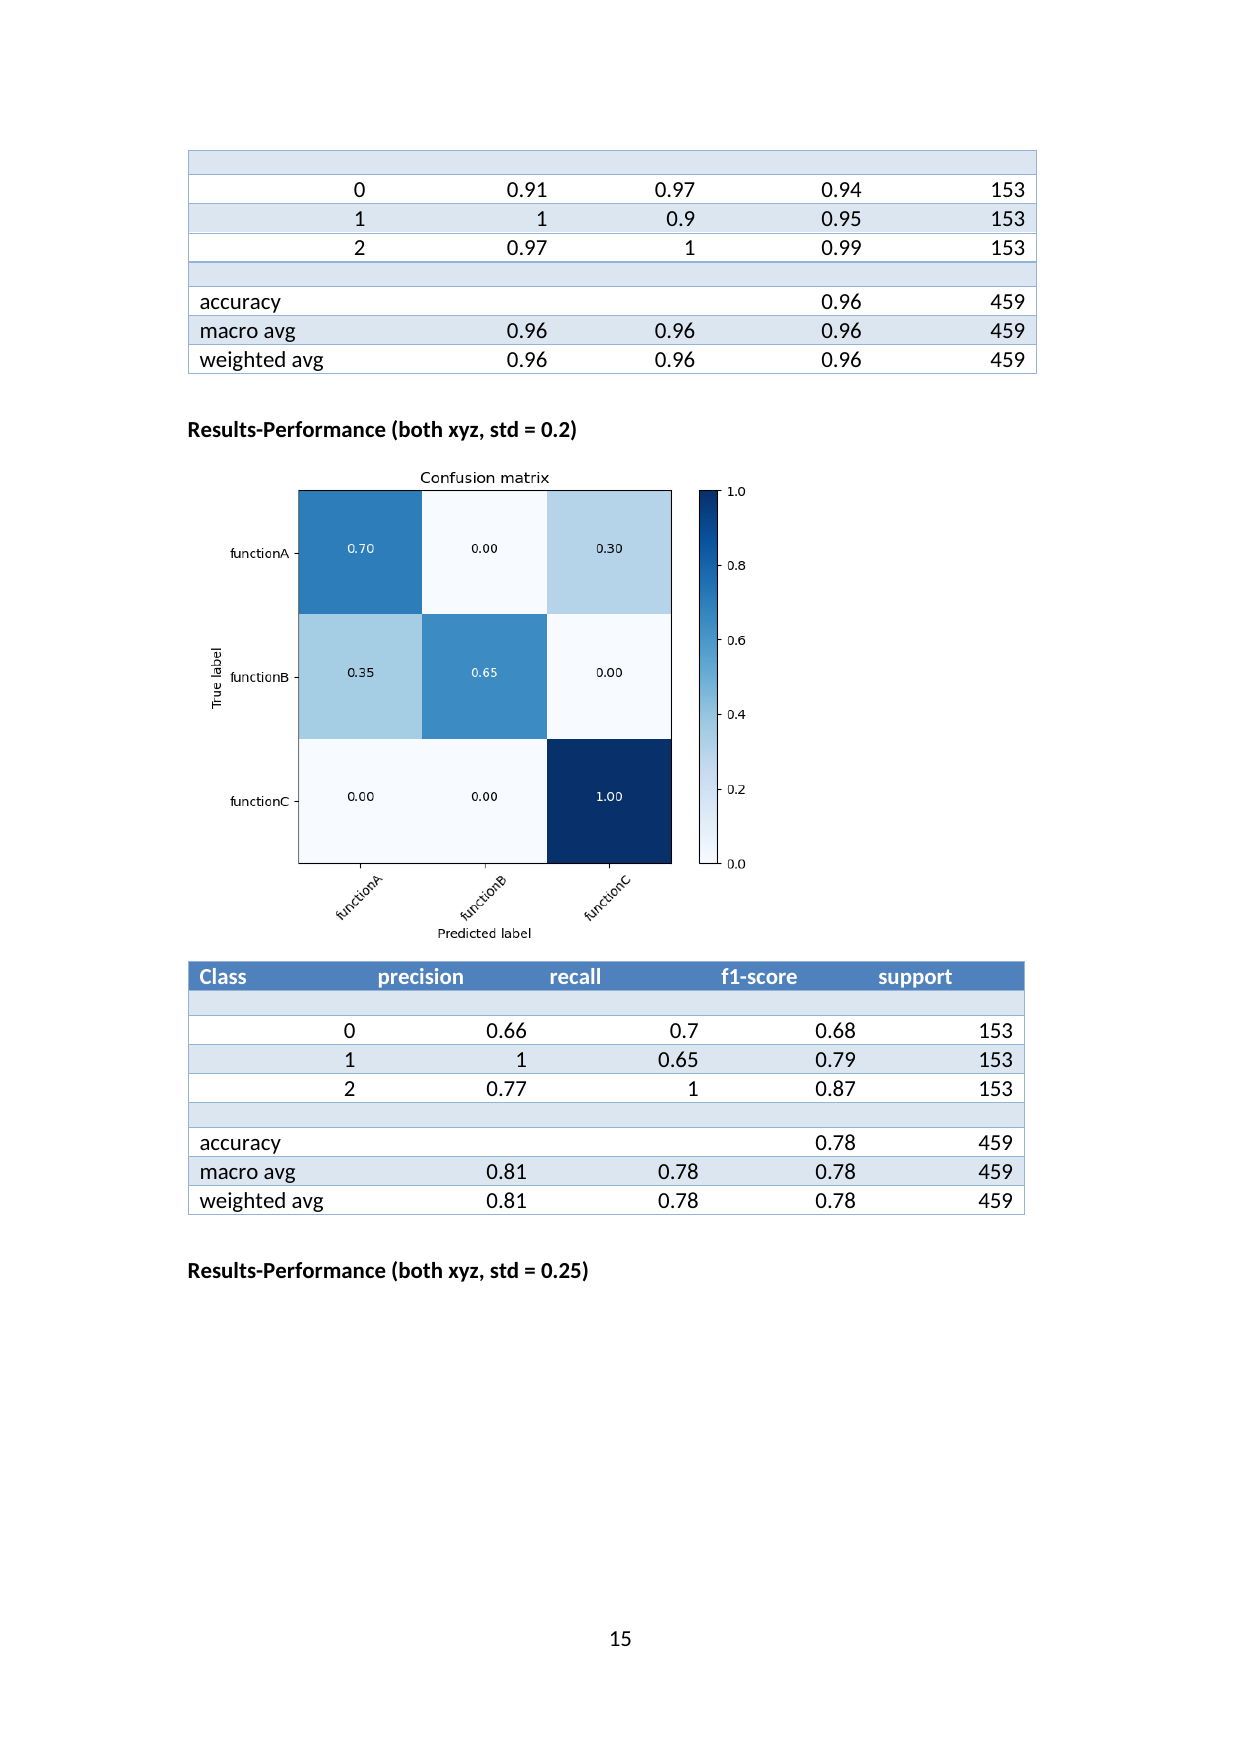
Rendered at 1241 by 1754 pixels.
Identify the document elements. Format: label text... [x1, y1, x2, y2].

table_cell [558, 263, 706, 286]
table_cell 0.78 [710, 1128, 867, 1156]
table_cell [189, 991, 366, 1015]
table_cell [710, 1103, 867, 1127]
table_header support [867, 962, 1024, 990]
table_cell 459 [873, 287, 1036, 315]
table_cell 459 [867, 1157, 1024, 1185]
table_cell 0.65 [538, 1045, 710, 1073]
table_header precision [366, 962, 538, 990]
table_cell macro avg [189, 1157, 366, 1185]
table_cell 153 [873, 175, 1036, 203]
table_cell 0.78 [710, 1157, 867, 1185]
table_cell 0.87 [710, 1074, 867, 1102]
table_cell 0.96 [376, 316, 558, 344]
table_cell [867, 991, 1024, 1015]
table_cell 0.78 [538, 1186, 710, 1214]
table_cell 0.78 [538, 1157, 710, 1185]
table_cell [538, 1103, 710, 1127]
text Results-Performance (both xyz, std = 0.2) [187, 415, 1053, 443]
table_cell [710, 991, 867, 1015]
table_cell [189, 263, 376, 286]
table_header recall [538, 962, 710, 990]
table_cell 153 [867, 1045, 1024, 1073]
table_cell 1 [189, 1045, 366, 1073]
table_cell [873, 263, 1036, 286]
table_cell [867, 1103, 1024, 1127]
table_cell 2 [189, 1074, 366, 1102]
table_cell 0.78 [710, 1186, 867, 1214]
table_cell [558, 151, 706, 174]
table_cell accuracy [189, 1128, 366, 1156]
table_cell 0.68 [710, 1016, 867, 1044]
table_cell 0.66 [366, 1016, 538, 1044]
table_cell 0.99 [706, 234, 873, 261]
table_cell [366, 991, 538, 1015]
table_cell [189, 151, 376, 174]
picture [187, 462, 774, 943]
table_cell 0.96 [706, 345, 873, 373]
table_cell 0.97 [376, 234, 558, 261]
table_cell 0.96 [558, 345, 706, 373]
table_cell weighted avg [189, 345, 376, 373]
table_cell 459 [873, 345, 1036, 373]
table_header Class [189, 962, 366, 990]
table_cell 0.81 [366, 1186, 538, 1214]
table_cell 153 [873, 234, 1036, 261]
table_cell 0.91 [376, 175, 558, 203]
table_cell 0.96 [558, 316, 706, 344]
table_cell 1 [376, 204, 558, 232]
table_cell 0.95 [706, 204, 873, 232]
table_cell [538, 991, 710, 1015]
table_cell 1 [558, 234, 706, 261]
table_cell 153 [867, 1016, 1024, 1044]
table_header f1-score [710, 962, 867, 990]
table_cell [706, 263, 873, 286]
table_cell 1 [189, 204, 376, 232]
table_cell 0 [189, 1016, 366, 1044]
table_cell [538, 1128, 710, 1156]
table_cell 459 [867, 1128, 1024, 1156]
table_cell 0.79 [710, 1045, 867, 1073]
table_cell 0.7 [538, 1016, 710, 1044]
table_cell 0.9 [558, 204, 706, 232]
table_cell 0.81 [366, 1157, 538, 1185]
table_cell 1 [538, 1074, 710, 1102]
table_cell [706, 151, 873, 174]
table_cell [189, 1103, 366, 1127]
table_cell 459 [867, 1186, 1024, 1214]
table_cell 0.96 [706, 287, 873, 315]
table_cell 153 [873, 204, 1036, 232]
table_cell 153 [867, 1074, 1024, 1102]
table_cell 1 [366, 1045, 538, 1073]
table_cell 0.97 [558, 175, 706, 203]
table_cell 0.96 [706, 316, 873, 344]
table_cell [376, 287, 558, 315]
table_cell [873, 151, 1036, 174]
table_cell 0.96 [376, 345, 558, 373]
table_cell [376, 151, 558, 174]
table_cell 2 [189, 234, 376, 261]
table_cell accuracy [189, 287, 376, 315]
table_cell 459 [873, 316, 1036, 344]
table_cell [376, 263, 558, 286]
table_cell 0.94 [706, 175, 873, 203]
table_cell [366, 1103, 538, 1127]
table_cell weighted avg [189, 1186, 366, 1214]
table_cell 0 [189, 175, 376, 203]
table_cell [366, 1128, 538, 1156]
text Results-Performance (both xyz, std = 0.25) [187, 1257, 1053, 1285]
table_cell 0.77 [366, 1074, 538, 1102]
table_cell [558, 287, 706, 315]
table_cell macro avg [189, 316, 376, 344]
